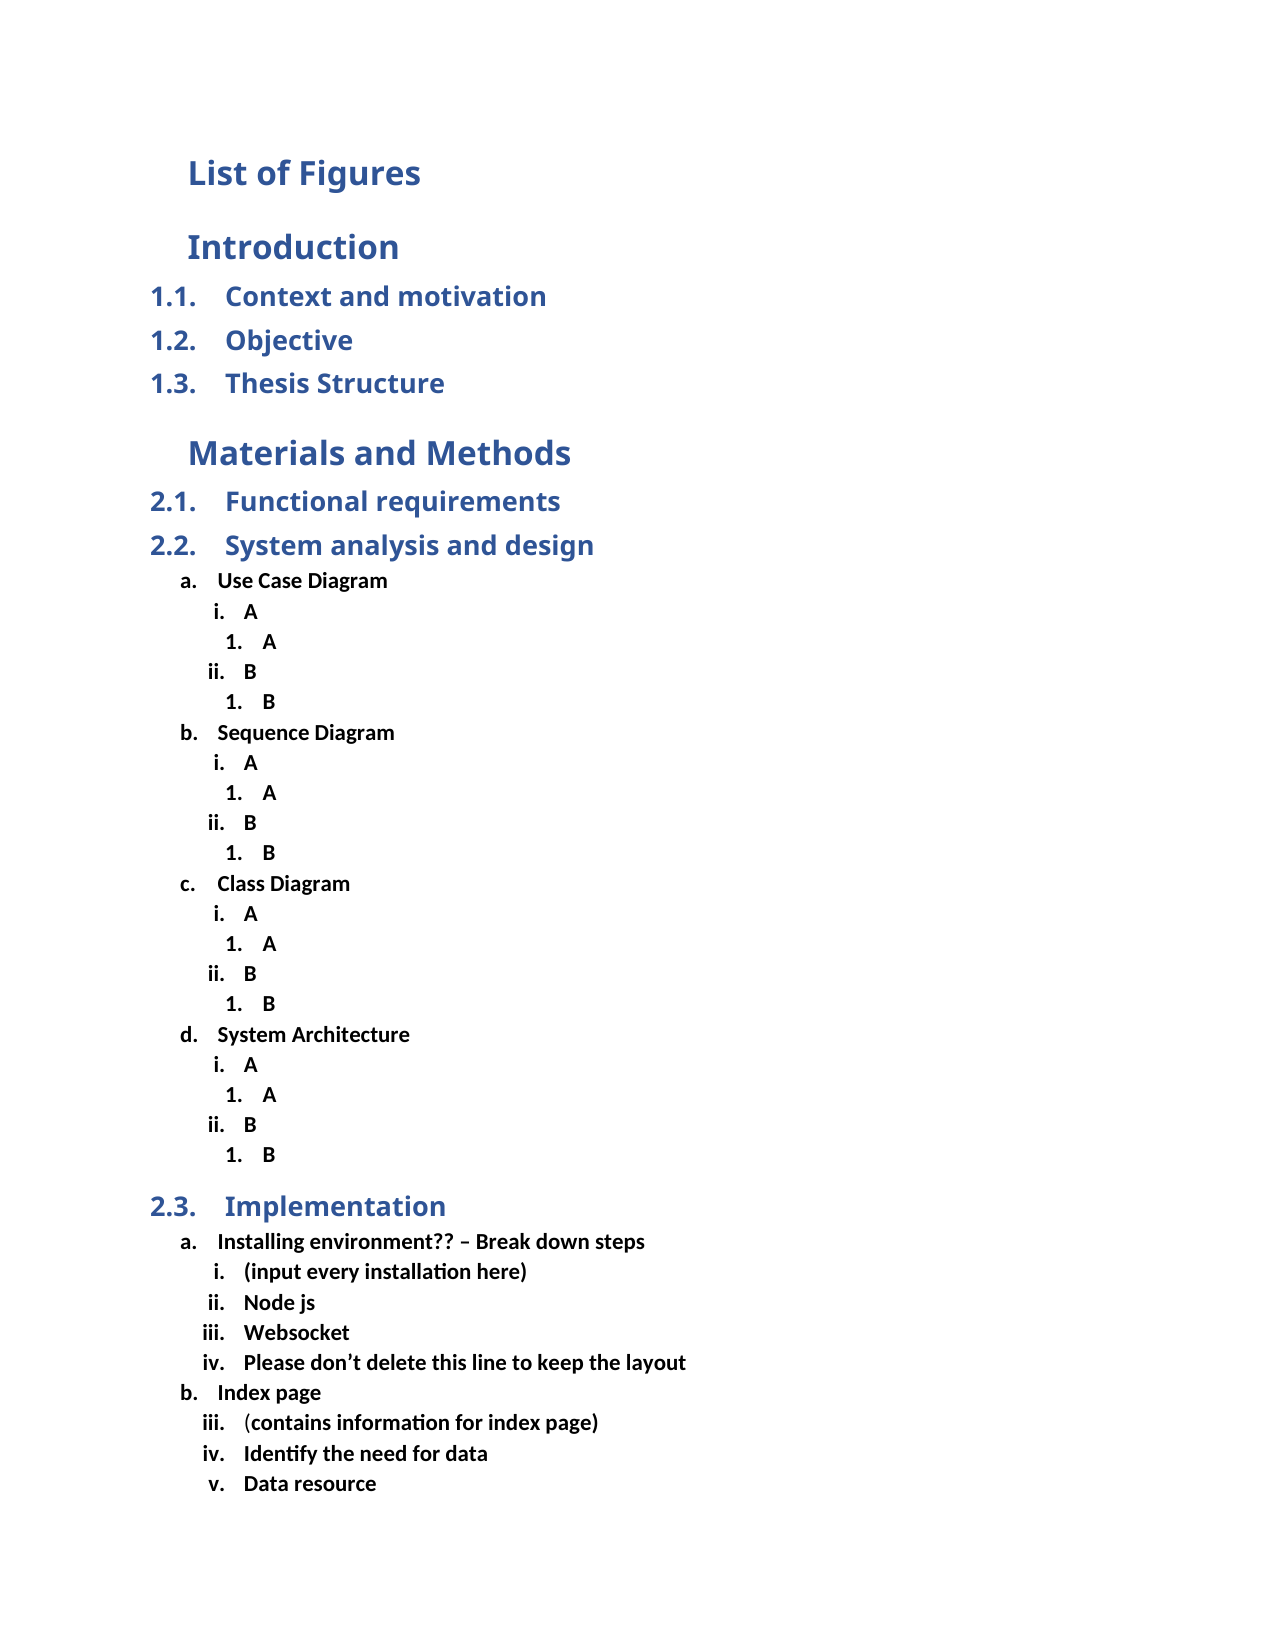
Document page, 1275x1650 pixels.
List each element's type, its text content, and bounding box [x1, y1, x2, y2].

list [225, 1348, 1125, 1376]
subtitle Introduction [187, 224, 1125, 269]
list A [225, 899, 1125, 927]
list Node js [225, 1288, 1125, 1316]
list A [225, 597, 1125, 625]
list A [225, 929, 1125, 957]
list B [225, 808, 1125, 836]
subtitle Functional requirements [150, 483, 1125, 520]
list Index page [180, 1378, 1125, 1406]
list Sequence Diagram [180, 718, 1125, 746]
subtitle System analysis and design [150, 527, 1125, 564]
subtitle Implementation [150, 1187, 1125, 1224]
list (contains information for index page) [225, 1408, 1125, 1437]
list System Architecture [180, 1020, 1125, 1048]
list Data resource [225, 1469, 1125, 1497]
list B [225, 1141, 1125, 1169]
list B [225, 989, 1125, 1018]
list A [225, 748, 1125, 776]
list A [225, 778, 1125, 806]
list Installing environment?? – Break down steps [180, 1227, 1125, 1255]
list A [225, 627, 1125, 655]
list B [225, 1110, 1125, 1138]
subtitle Context and motivation [150, 277, 1125, 314]
list Use Case Diagram [180, 567, 1125, 595]
list Identify the need for data [225, 1439, 1125, 1467]
list Websocket [225, 1318, 1125, 1346]
list A [225, 1080, 1125, 1108]
list Class Diagram [180, 869, 1125, 897]
list B [225, 838, 1125, 867]
subtitle List of Figures [187, 150, 1125, 195]
subtitle Materials and Methods [187, 430, 1125, 475]
subtitle Objective [150, 321, 1125, 358]
list B [225, 657, 1125, 685]
list B [225, 687, 1125, 716]
list A [225, 1050, 1125, 1078]
list (input every installation here) [225, 1257, 1125, 1286]
list B [225, 959, 1125, 987]
subtitle Thesis Structure [150, 365, 1125, 402]
